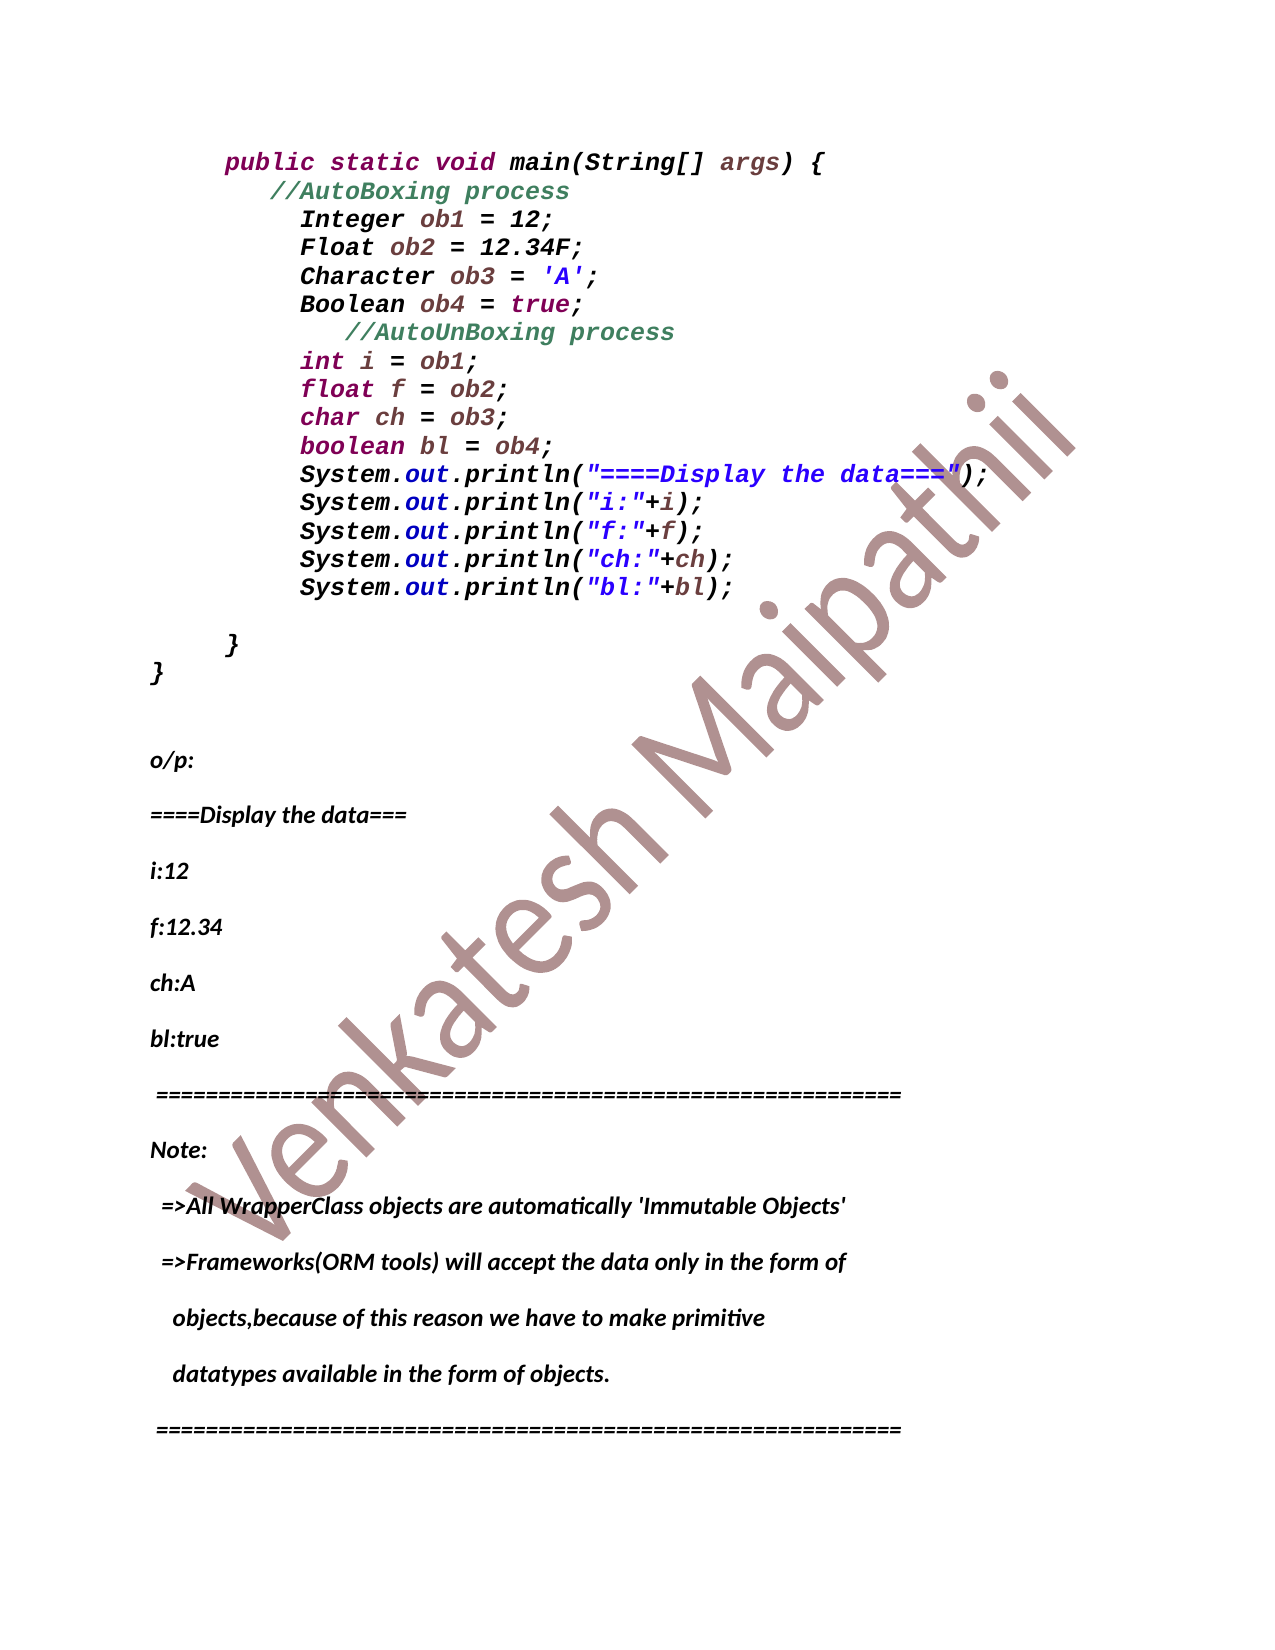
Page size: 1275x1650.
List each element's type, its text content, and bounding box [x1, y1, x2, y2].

text Integer ob1 = 12; [150, 207, 1125, 235]
text System.out.println("i:"+i); [150, 490, 1125, 518]
text bl:true [150, 1023, 1125, 1053]
text float f = ob2; [150, 377, 1125, 405]
text System.out.println("====Display the data==="); [150, 462, 1125, 490]
text } [150, 631, 1125, 660]
text objects,because of this reason we have to make primitive [150, 1302, 1125, 1333]
text char ch = ob3; [150, 405, 1125, 433]
text =>All WrapperClass objects are automatically 'Immutable Objects' [150, 1191, 1125, 1221]
text System.out.println("f:"+f); [150, 518, 1125, 547]
text =>Frameworks(ORM tools) will accept the data only in the form of [150, 1246, 1125, 1277]
text Character ob3 = 'A'; [150, 263, 1125, 292]
text Boolean ob4 = true; [150, 292, 1125, 320]
text ch:A [150, 967, 1125, 998]
text f:12.34 [150, 911, 1125, 942]
text o/p: [150, 744, 1125, 774]
text ============================================================ [150, 1414, 1125, 1444]
text ====Display the data=== [150, 800, 1125, 830]
text } [150, 660, 1125, 688]
text int i = ob1; [150, 348, 1125, 377]
text Float ob2 = 12.34F; [150, 235, 1125, 263]
text i:12 [150, 856, 1125, 886]
text Note: [150, 1135, 1125, 1165]
text datatypes available in the form of objects. [150, 1358, 1125, 1388]
text //AutoBoxing process [150, 178, 1125, 207]
text public static void main(String[] args) { [150, 150, 1125, 178]
text boolean bl = ob4; [150, 433, 1125, 462]
text //AutoUnBoxing process [150, 320, 1125, 348]
text ============================================================ [150, 1079, 1125, 1109]
text System.out.println("ch:"+ch); [150, 547, 1125, 575]
text System.out.println("bl:"+bl); [150, 575, 1125, 603]
